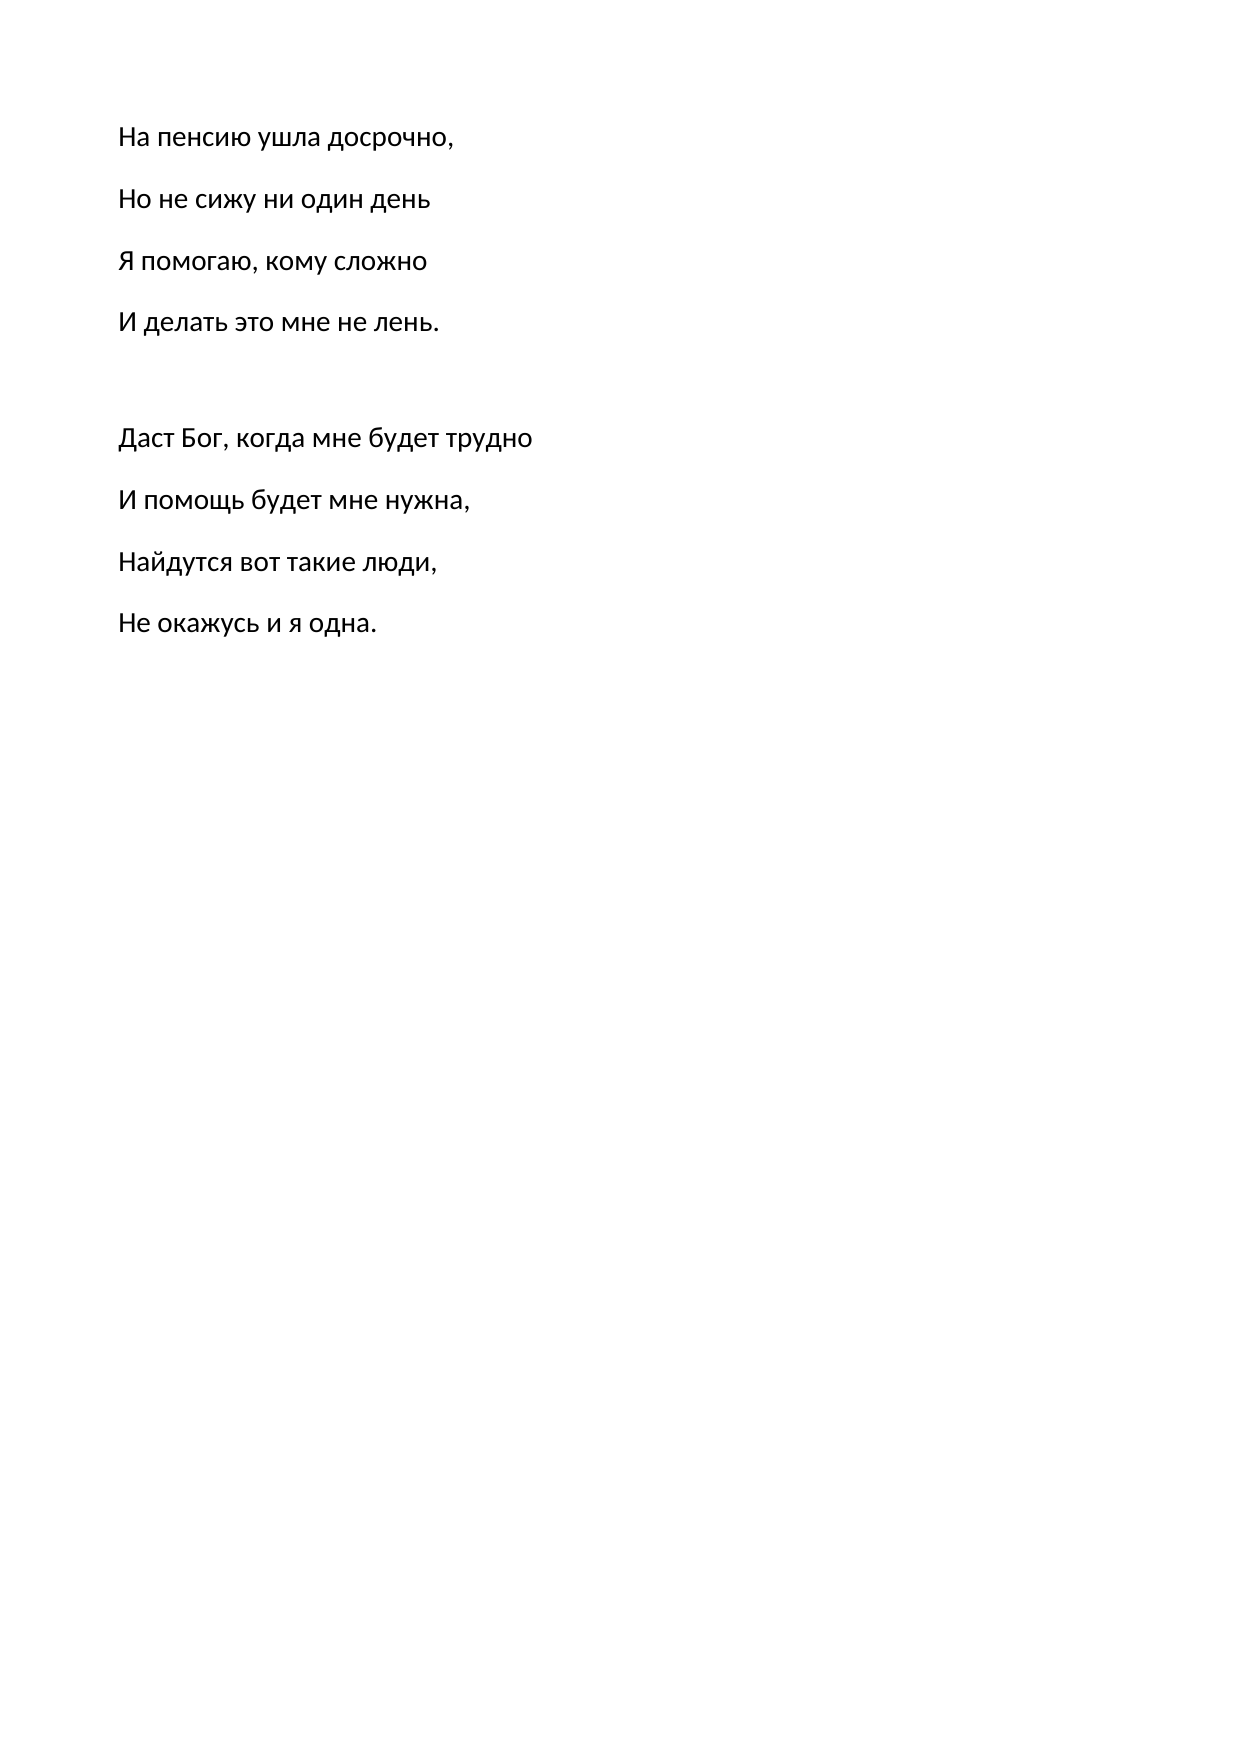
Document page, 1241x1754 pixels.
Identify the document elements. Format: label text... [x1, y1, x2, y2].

text На пенсию ушла досрочно, [118, 118, 1122, 154]
text Не окажусь и я одна. [118, 604, 1122, 640]
text Найдутся вот такие люди, [118, 543, 1122, 578]
text Даст Бог, когда мне будет трудно [118, 419, 1122, 455]
text Я помогаю, кому сложно [118, 242, 1122, 277]
text И делать это мне не лень. [118, 303, 1122, 339]
text Но не сижу ни один день [118, 180, 1122, 216]
text И помощь будет мне нужна, [118, 481, 1122, 516]
